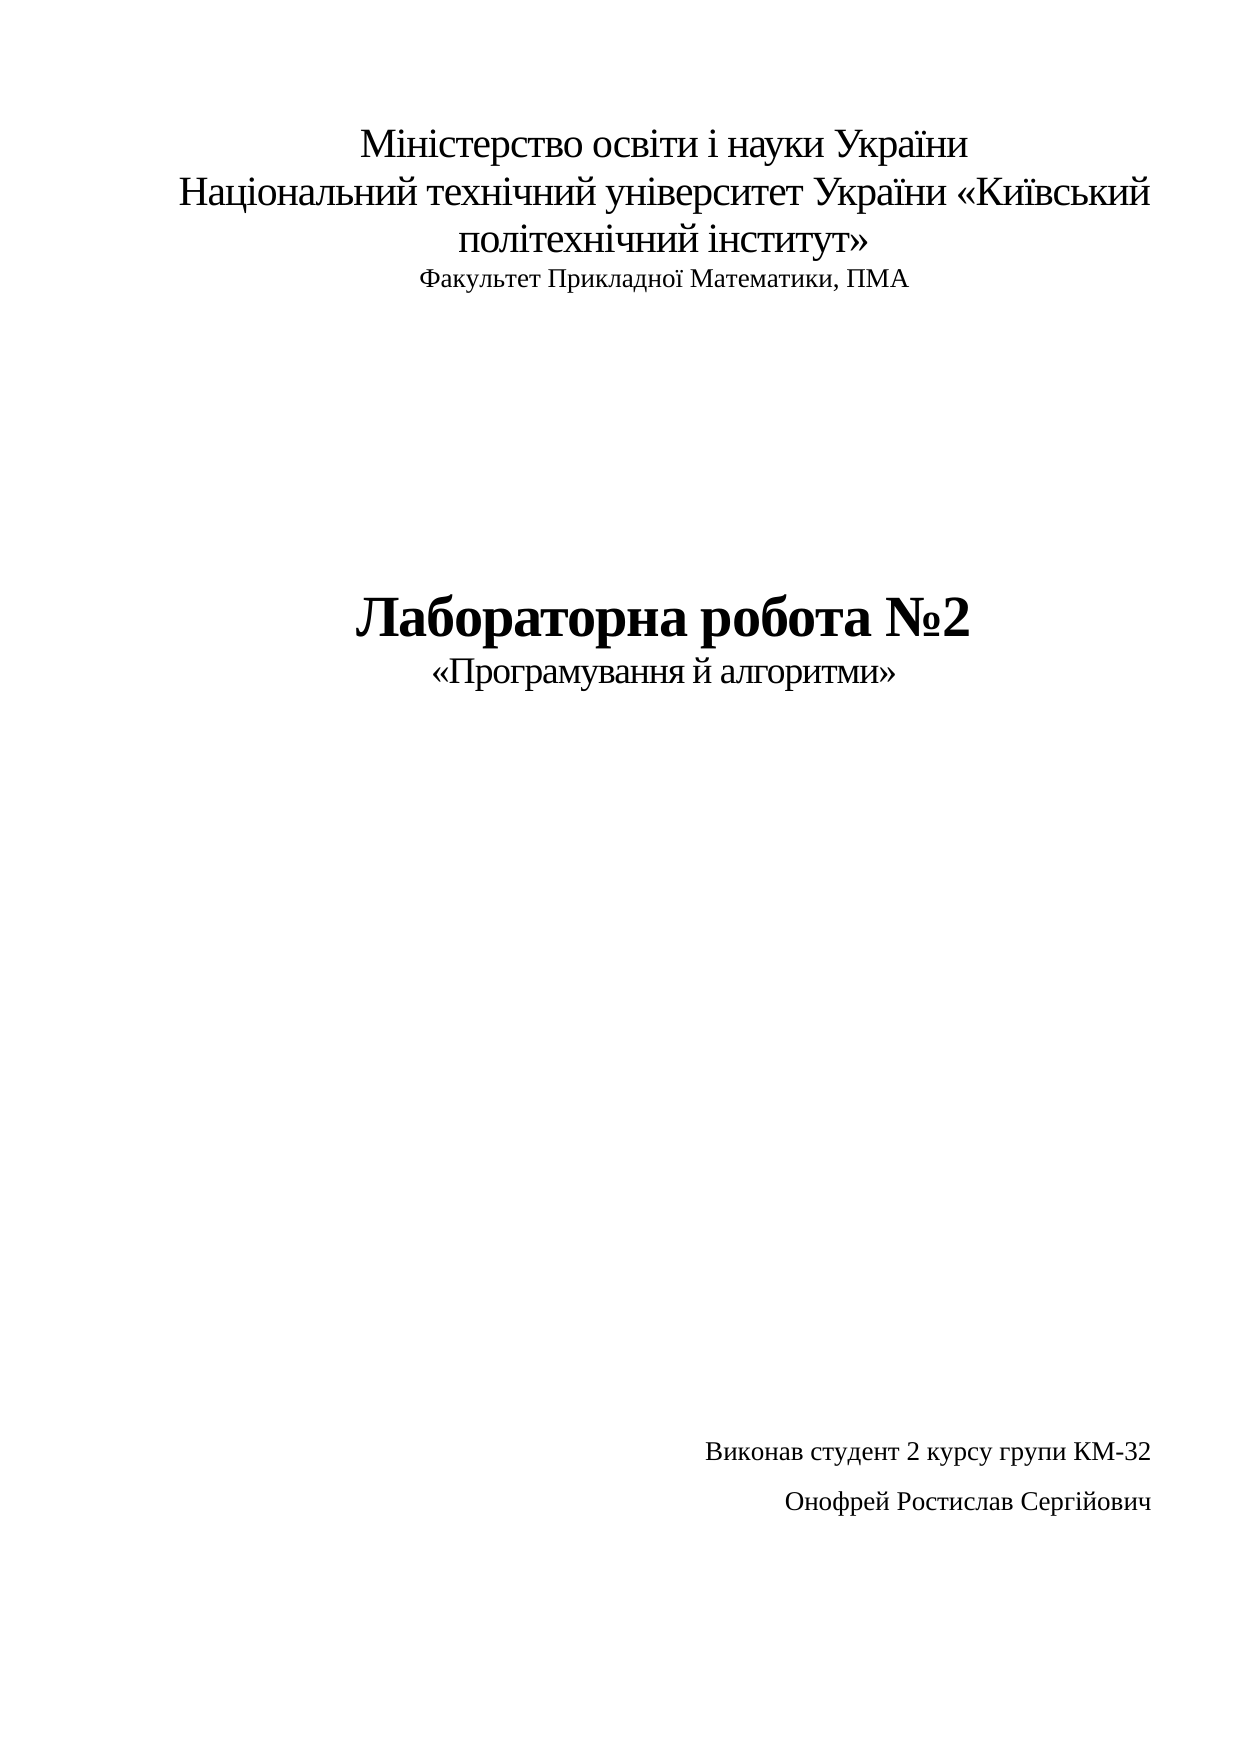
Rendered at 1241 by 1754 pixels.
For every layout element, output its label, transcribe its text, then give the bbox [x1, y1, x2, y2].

text Онофрей Ростислав Сергійович [177, 1485, 1152, 1516]
text Виконав студент 2 курсу групи КМ-32 [177, 1435, 1152, 1466]
title Лабораторна робота №2 [177, 582, 1152, 649]
title «Програмування й алгоритми» [177, 649, 1152, 692]
title Міністерство освіти і науки України [177, 118, 1152, 166]
text Факультет Прикладної Математики, ПМА [177, 262, 1152, 293]
title Національний технічний університет України «Київський політехнічний інститут» [177, 166, 1152, 262]
